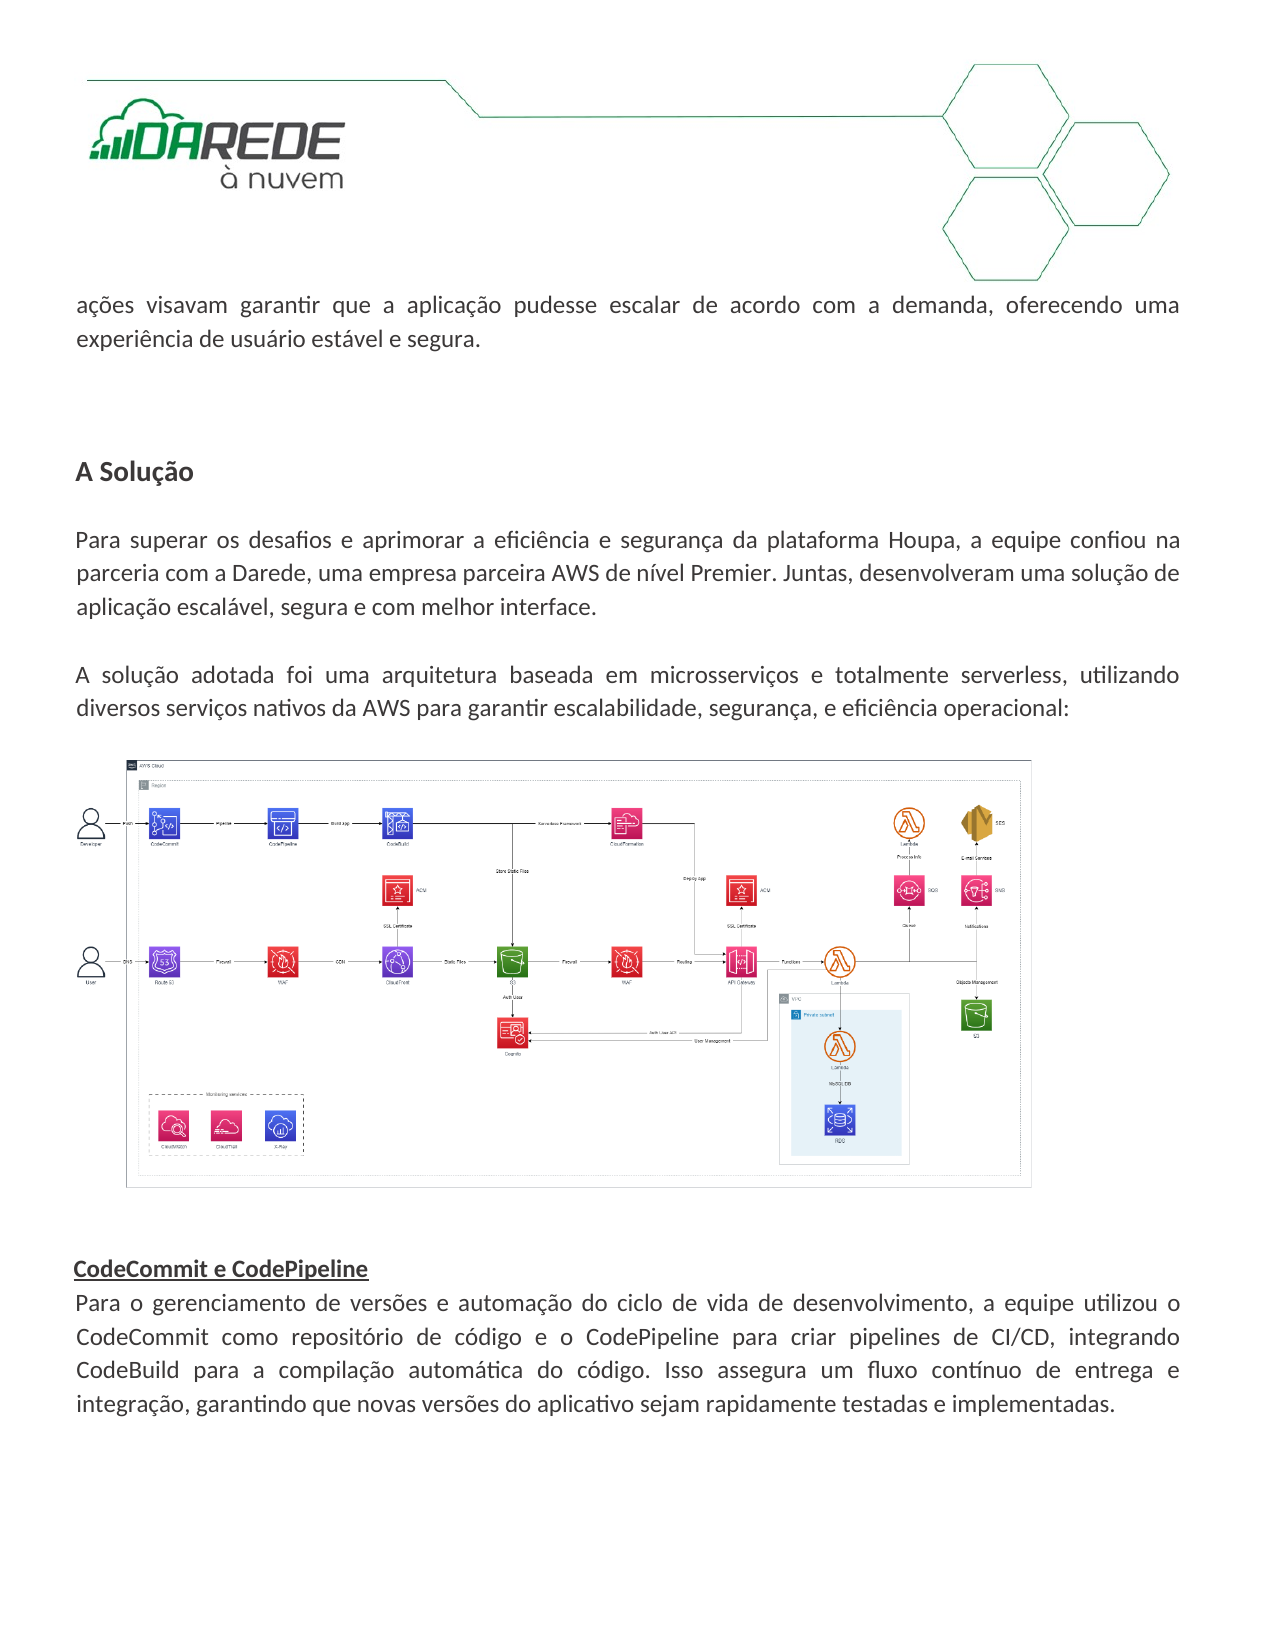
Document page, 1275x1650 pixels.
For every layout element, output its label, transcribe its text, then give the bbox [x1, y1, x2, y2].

picture [74, 59, 1181, 285]
text Para superar os desafios e aprimorar a eficiência e segurança da plataforma Houpa, a equipe confiou na parceria com a Darede, uma empresa parceira AWS de nível Premier. Juntas, desenvolveram uma solução de aplicação escalável, segura e com melhor interface. [75, 524, 1182, 621]
picture [75, 760, 1032, 1188]
text CodeCommit e CodePipeline [73, 1253, 1182, 1284]
text A solução adotada foi uma arquitetura baseada em microsserviços e totalmente serverless, utilizando diversos serviços nativos da AWS para garantir escalabilidade, segurança, e eficiência operacional: [75, 659, 1182, 723]
text Para o gerenciamento de versões e automação do ciclo de vida de desenvolvimento, a equipe utilizou o CodeCommit como repositório de código e o CodePipeline para criar pipelines de CI/CD, integrando CodeBuild para a compilação automática do código. Isso assegura um fluxo contínuo de entrega e integração, garantindo que novas versões do aplicativo sejam rapidamente testadas e implementadas. [75, 1287, 1182, 1418]
text A Solução [75, 453, 1182, 489]
